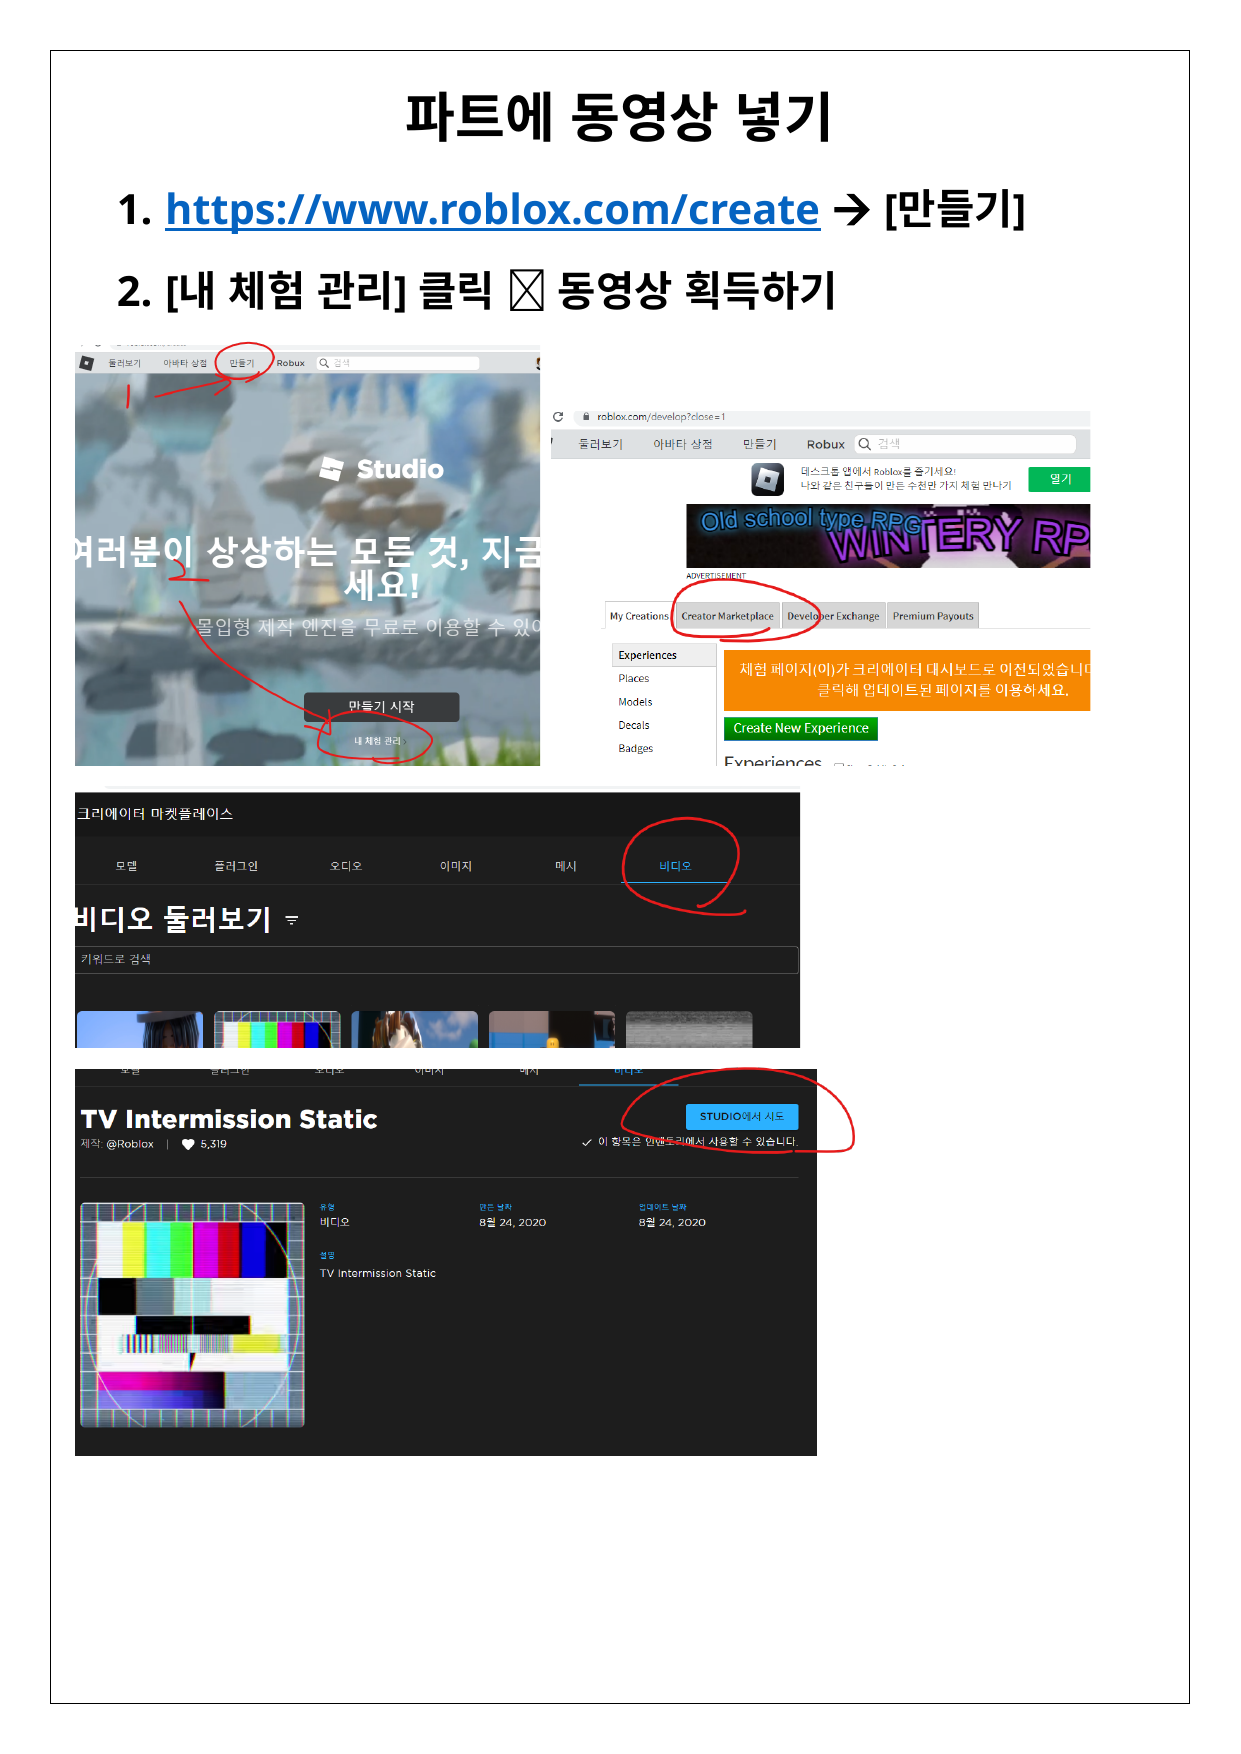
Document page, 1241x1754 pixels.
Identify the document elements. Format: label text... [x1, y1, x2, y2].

list [내 체험 관리] 클릭 동영상 획득하기 [117, 258, 1165, 319]
picture [75, 786, 801, 1048]
picture [551, 411, 1091, 766]
picture [75, 340, 540, 766]
text 파트에 동영상 넣기 [75, 75, 1165, 153]
list https://www.roblox.com/create [만들기] [117, 176, 1165, 237]
picture [75, 1066, 856, 1456]
